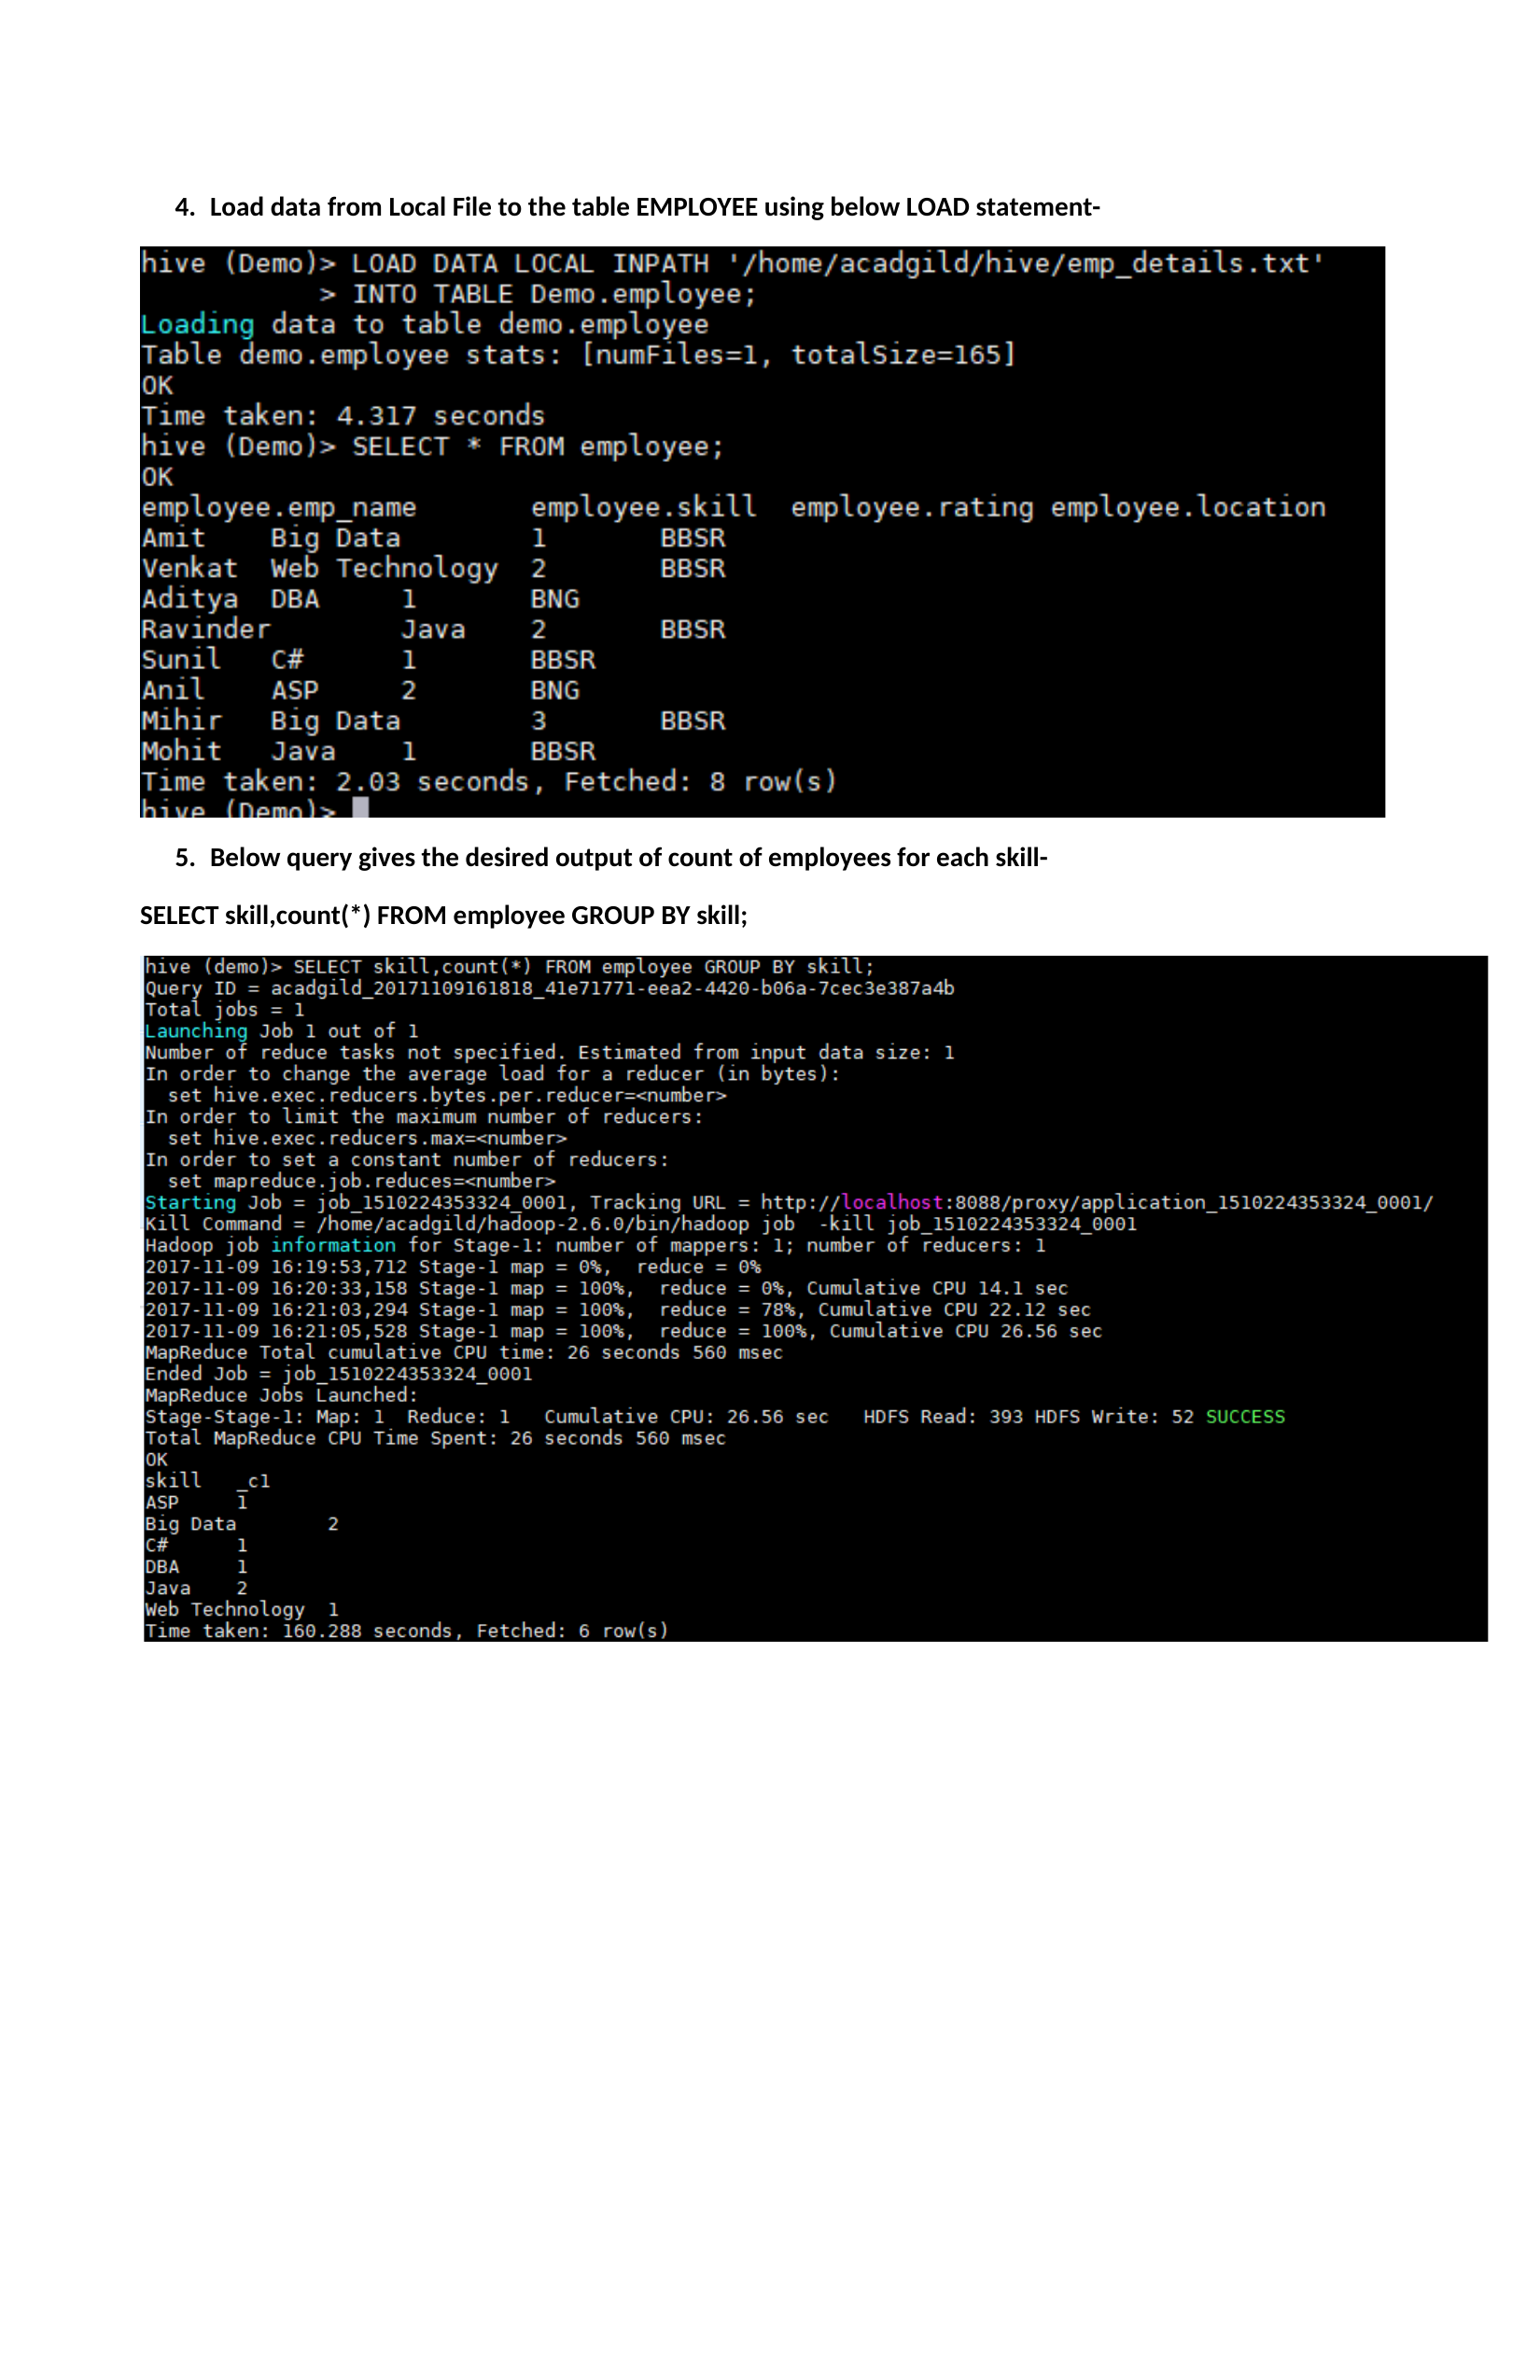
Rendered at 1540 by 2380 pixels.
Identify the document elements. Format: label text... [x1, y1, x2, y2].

list Below query gives the desired output of count of employees for each skill- [175, 841, 1400, 874]
list Load data from Local File to the table EMPLOYEE using below LOAD statement- [175, 189, 1400, 223]
picture [140, 246, 1386, 818]
text SELECT skill,count(*) FROM employee GROUP BY skill; [140, 898, 1400, 931]
picture [140, 956, 1489, 1642]
